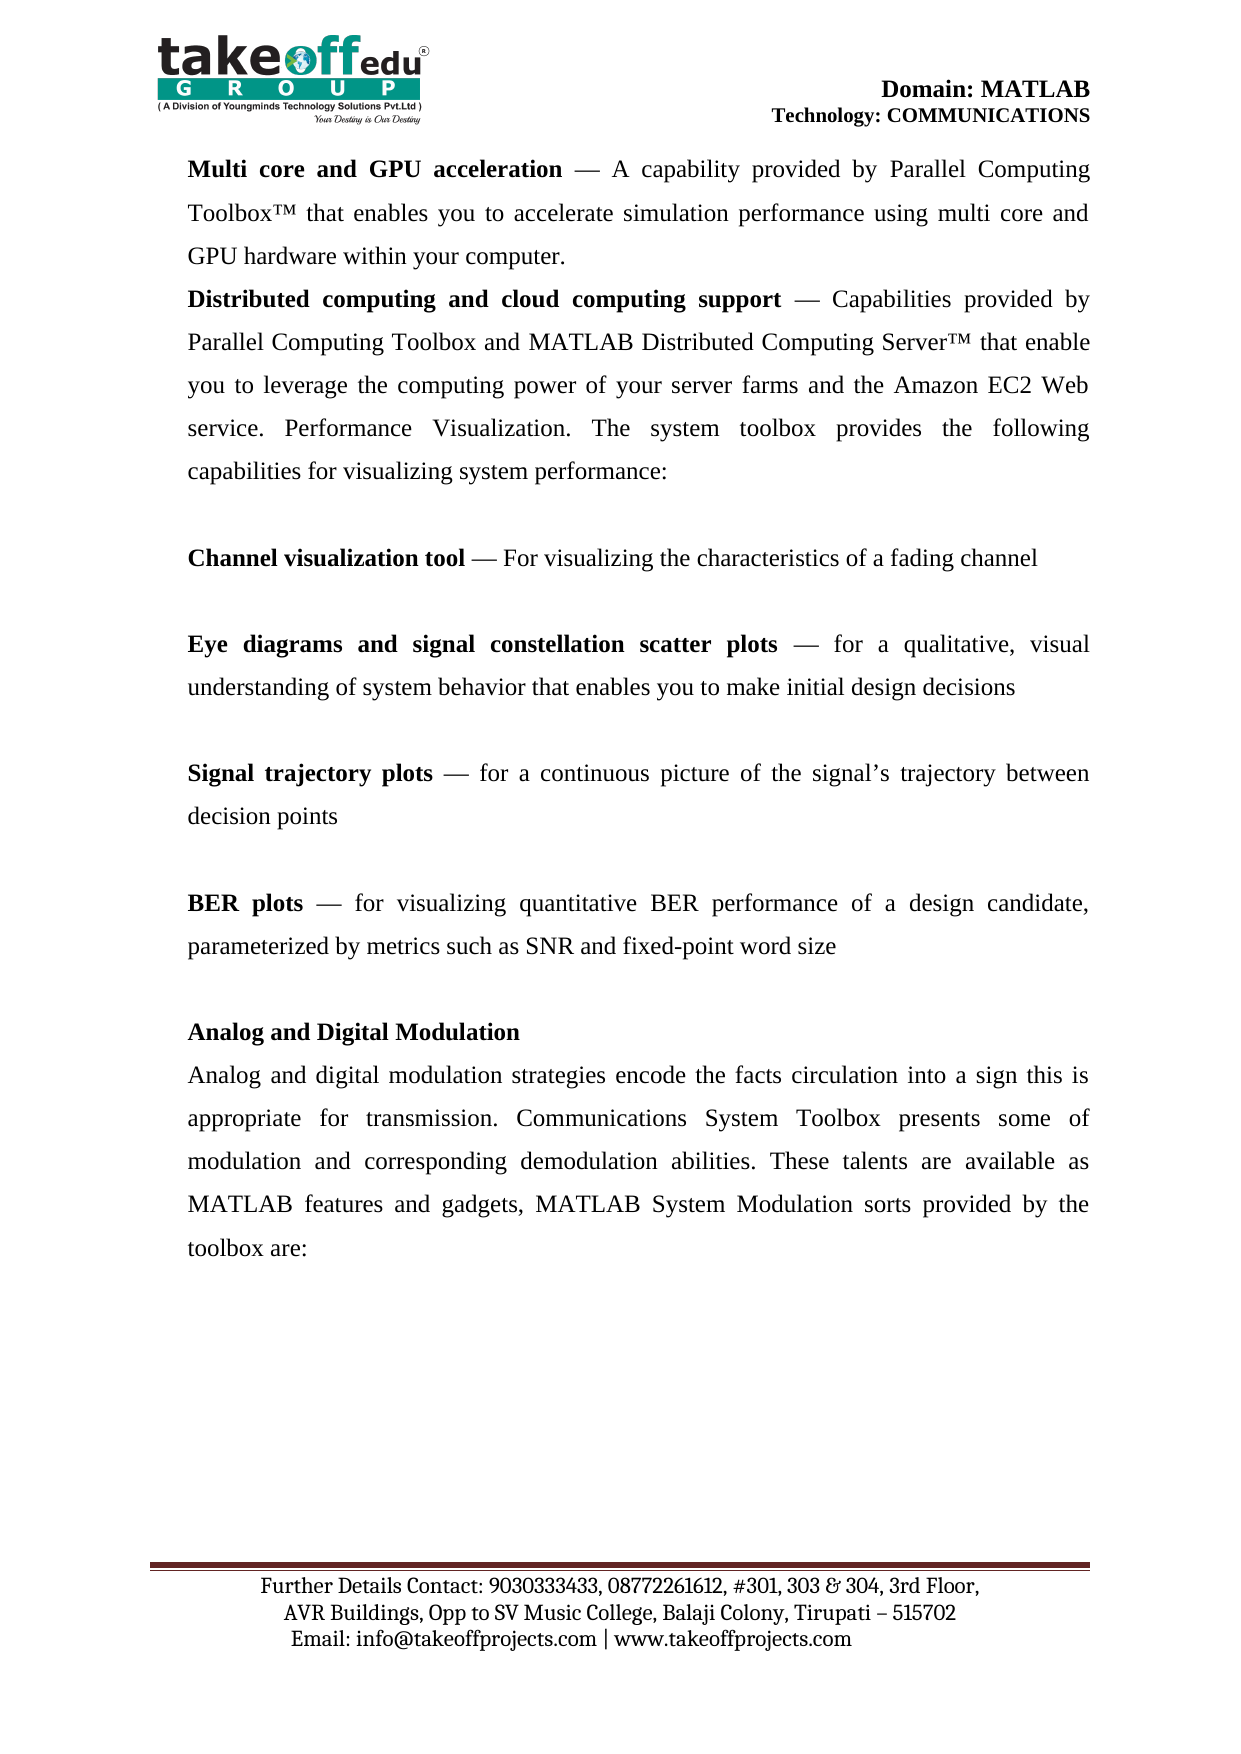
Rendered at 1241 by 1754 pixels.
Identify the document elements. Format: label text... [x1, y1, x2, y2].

text Signal trajectory plots — for a continuous picture of the signal’s trajectory between decision points [187, 758, 1090, 830]
text Multi core and GPU acceleration — A capability provided by Parallel Computing Toolbox™ that enables you to accelerate simulation performance using multi core and GPU hardware within your computer. [187, 154, 1090, 269]
text Distributed computing and cloud computing support — Capabilities provided by Parallel Computing Toolbox and MATLAB Distributed Computing Server™ that enable you to leverage the computing power of your server farms and the Amazon EC2 Web service. Performance Visualization. The system toolbox provides the following capabilities for visualizing system performance: [187, 284, 1090, 485]
text Eye diagrams and signal constellation scatter plots — for a qualitative, visual understanding of system behavior that enables you to make initial design decisions [187, 629, 1090, 701]
text Analog and digital modulation strategies encode the facts circulation into a sign this is appropriate for transmission. Communications System Toolbox presents some of modulation and corresponding demodulation abilities. These talents are available as MATLAB features and gadgets, MATLAB System Modulation sorts provided by the toolbox are: [187, 1060, 1090, 1261]
picture [150, 35, 434, 138]
text Channel visualization tool — For visualizing the characteristics of a fading channel [187, 543, 1090, 571]
text BER plots — for visualizing quantitative BER performance of a design candidate, parameterized by metrics such as SNR and fixed-point word size [187, 888, 1090, 959]
text Analog and Digital Modulation [187, 1017, 1090, 1046]
